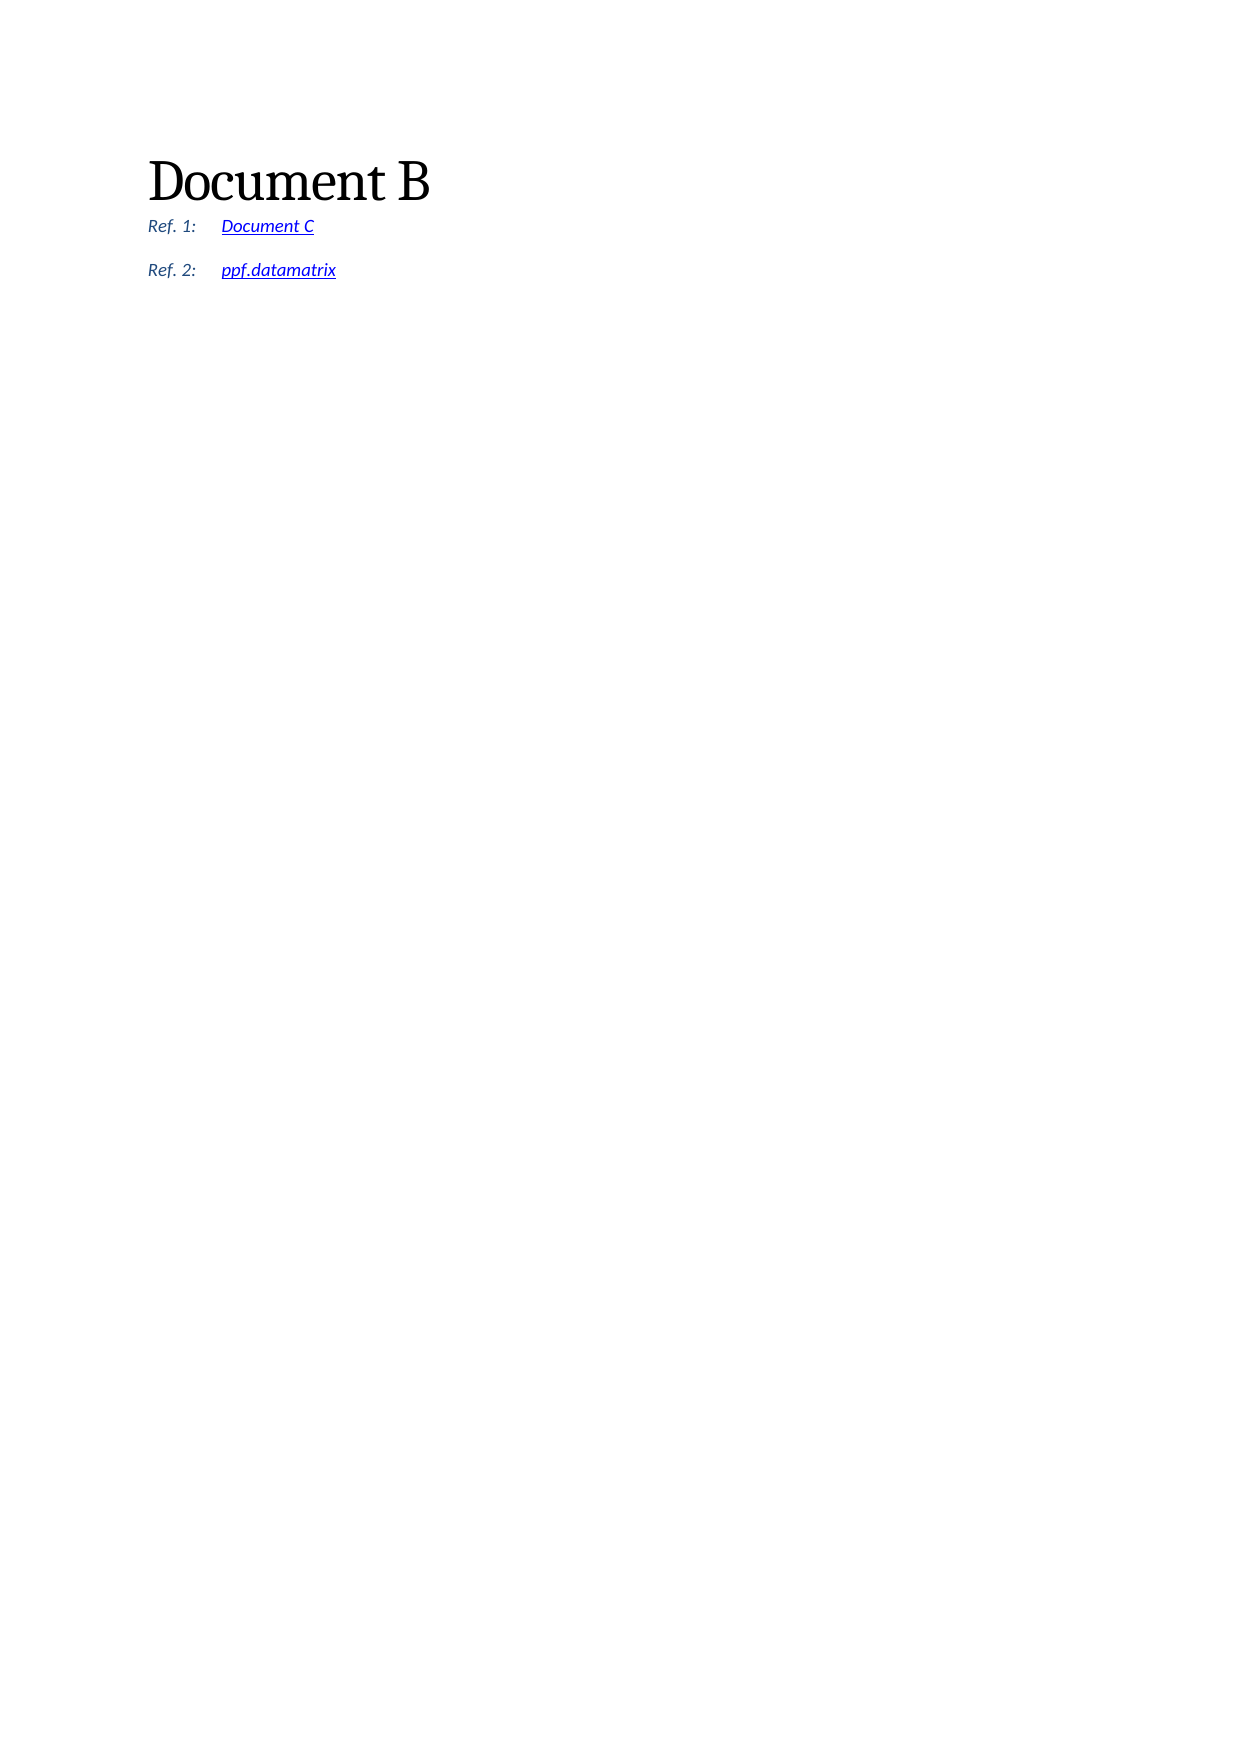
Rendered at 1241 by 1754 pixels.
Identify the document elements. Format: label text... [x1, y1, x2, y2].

title Document B [148, 148, 1093, 215]
